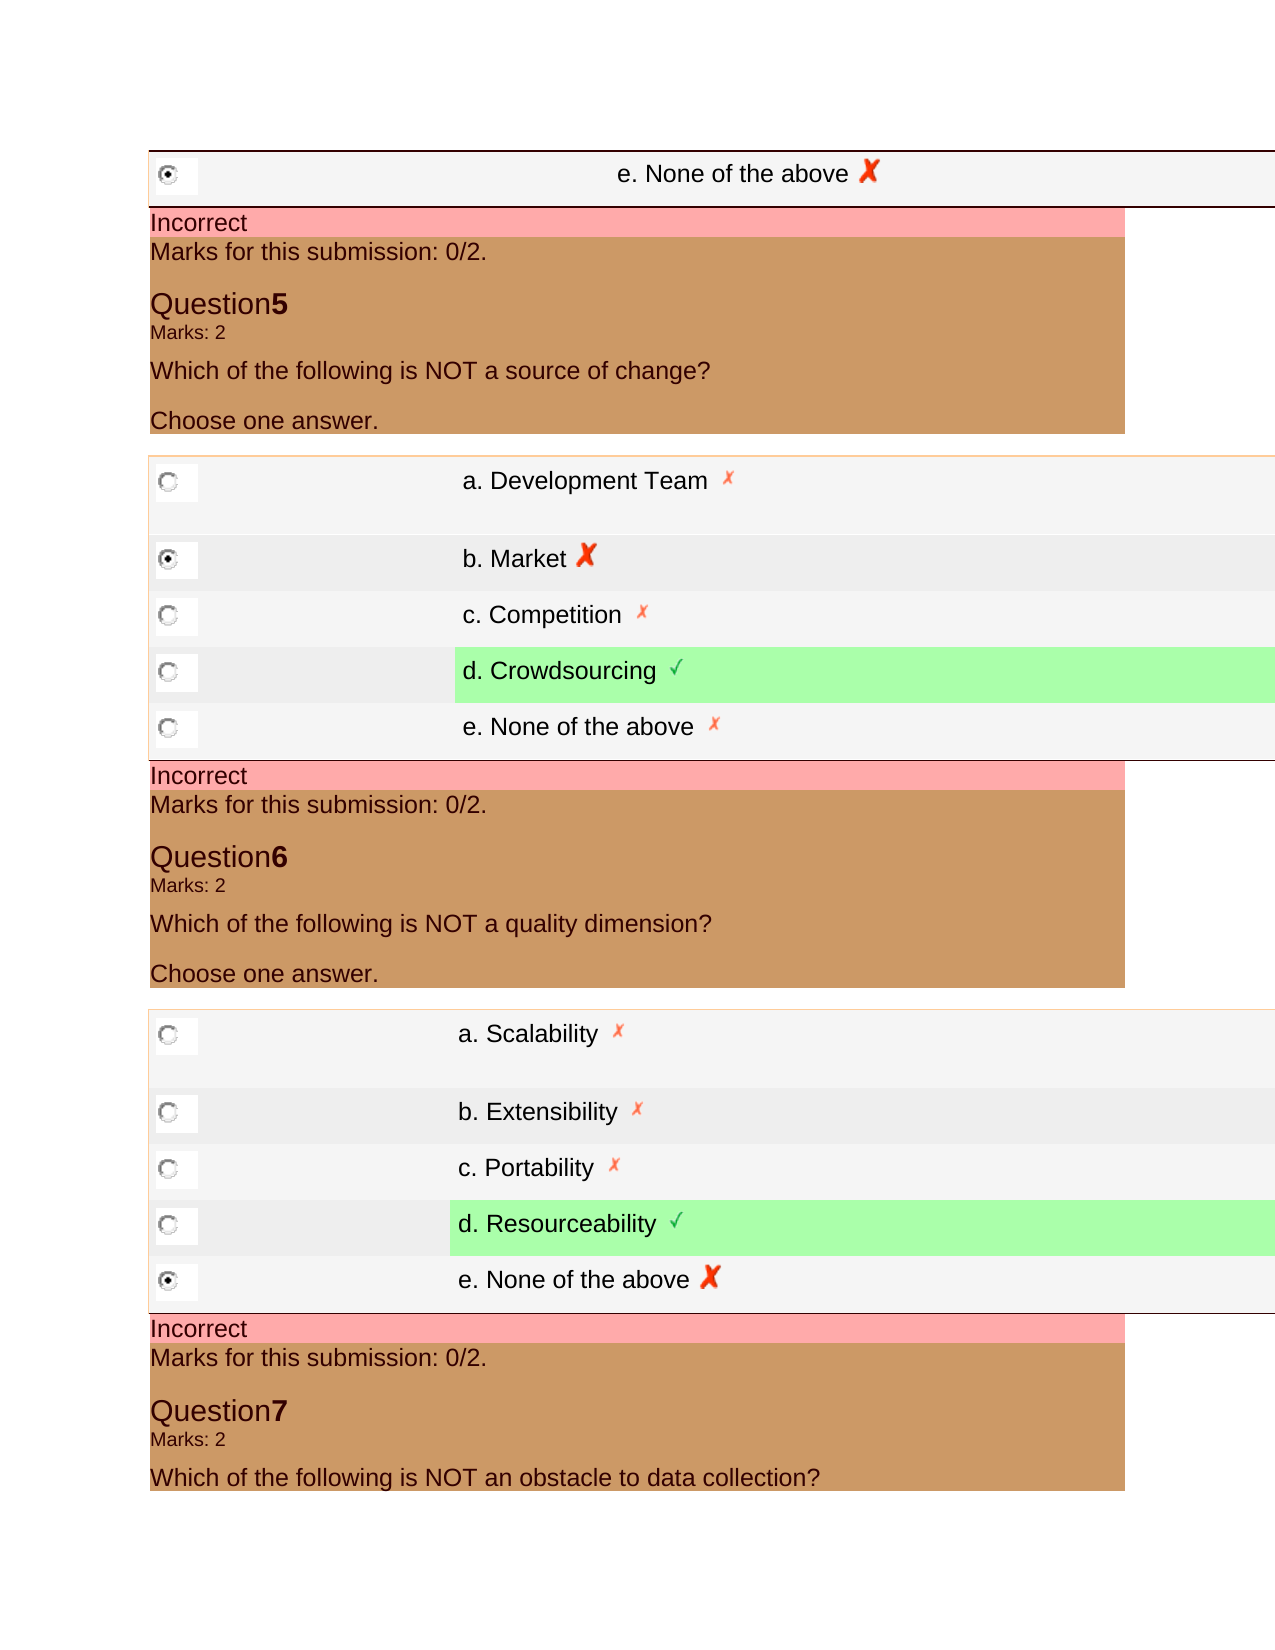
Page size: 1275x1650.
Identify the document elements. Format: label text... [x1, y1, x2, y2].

picture [663, 654, 689, 680]
text Marks for this submission: 0/2. [150, 237, 1125, 265]
text Marks: 2 [150, 1427, 1125, 1450]
text Which of the following is NOT a quality dimension? [150, 909, 1125, 938]
table_cell [149, 1200, 450, 1256]
table_cell c. Portability [450, 1144, 1275, 1200]
picture [697, 1263, 723, 1289]
picture [624, 1095, 650, 1121]
text Marks for this submission: 0/2. [150, 1343, 1125, 1372]
picture [605, 1017, 631, 1043]
picture [573, 542, 599, 567]
text Question6 [150, 839, 1125, 874]
table_cell d. Crowdsourcing [455, 647, 1275, 703]
table_header [149, 457, 455, 534]
picture [601, 1151, 627, 1177]
table_cell [149, 535, 455, 591]
table_cell [149, 1256, 450, 1313]
text Choose one answer. [150, 959, 1125, 988]
table_cell b. Extensibility [450, 1088, 1275, 1144]
table_cell [149, 647, 455, 703]
picture [715, 464, 741, 490]
table_cell e. None of the above [455, 703, 1275, 759]
picture [663, 1207, 689, 1233]
text Marks for this submission: 0/2. [150, 790, 1125, 818]
table_header [149, 1010, 450, 1088]
table_header a. Scalability [450, 1010, 1275, 1088]
table_cell [149, 152, 609, 206]
text Which of the following is NOT an obstacle to data collection? [150, 1463, 1125, 1491]
text Incorrect [150, 761, 1125, 790]
table_cell c. Competition [455, 591, 1275, 647]
picture [629, 598, 654, 624]
table_cell [149, 703, 455, 759]
table_cell e. None of the above [609, 152, 1275, 206]
picture [701, 710, 727, 736]
text Question5 [150, 286, 1125, 321]
text Marks: 2 [150, 874, 1125, 897]
text Choose one answer. [150, 406, 1125, 434]
table_cell [149, 591, 455, 647]
text Marks: 2 [150, 321, 1125, 344]
table_header a. Development Team [455, 457, 1275, 534]
text Question7 [150, 1393, 1125, 1427]
text Incorrect [150, 1314, 1125, 1343]
table_cell [149, 1088, 450, 1144]
picture [856, 157, 882, 183]
table_cell d. Resourceability [450, 1200, 1275, 1256]
text Incorrect [150, 208, 1125, 237]
table_cell b. Market [455, 535, 1275, 591]
text Which of the following is NOT a source of change? [150, 356, 1125, 385]
table_cell [149, 1144, 450, 1200]
table_cell e. None of the above [450, 1256, 1275, 1313]
